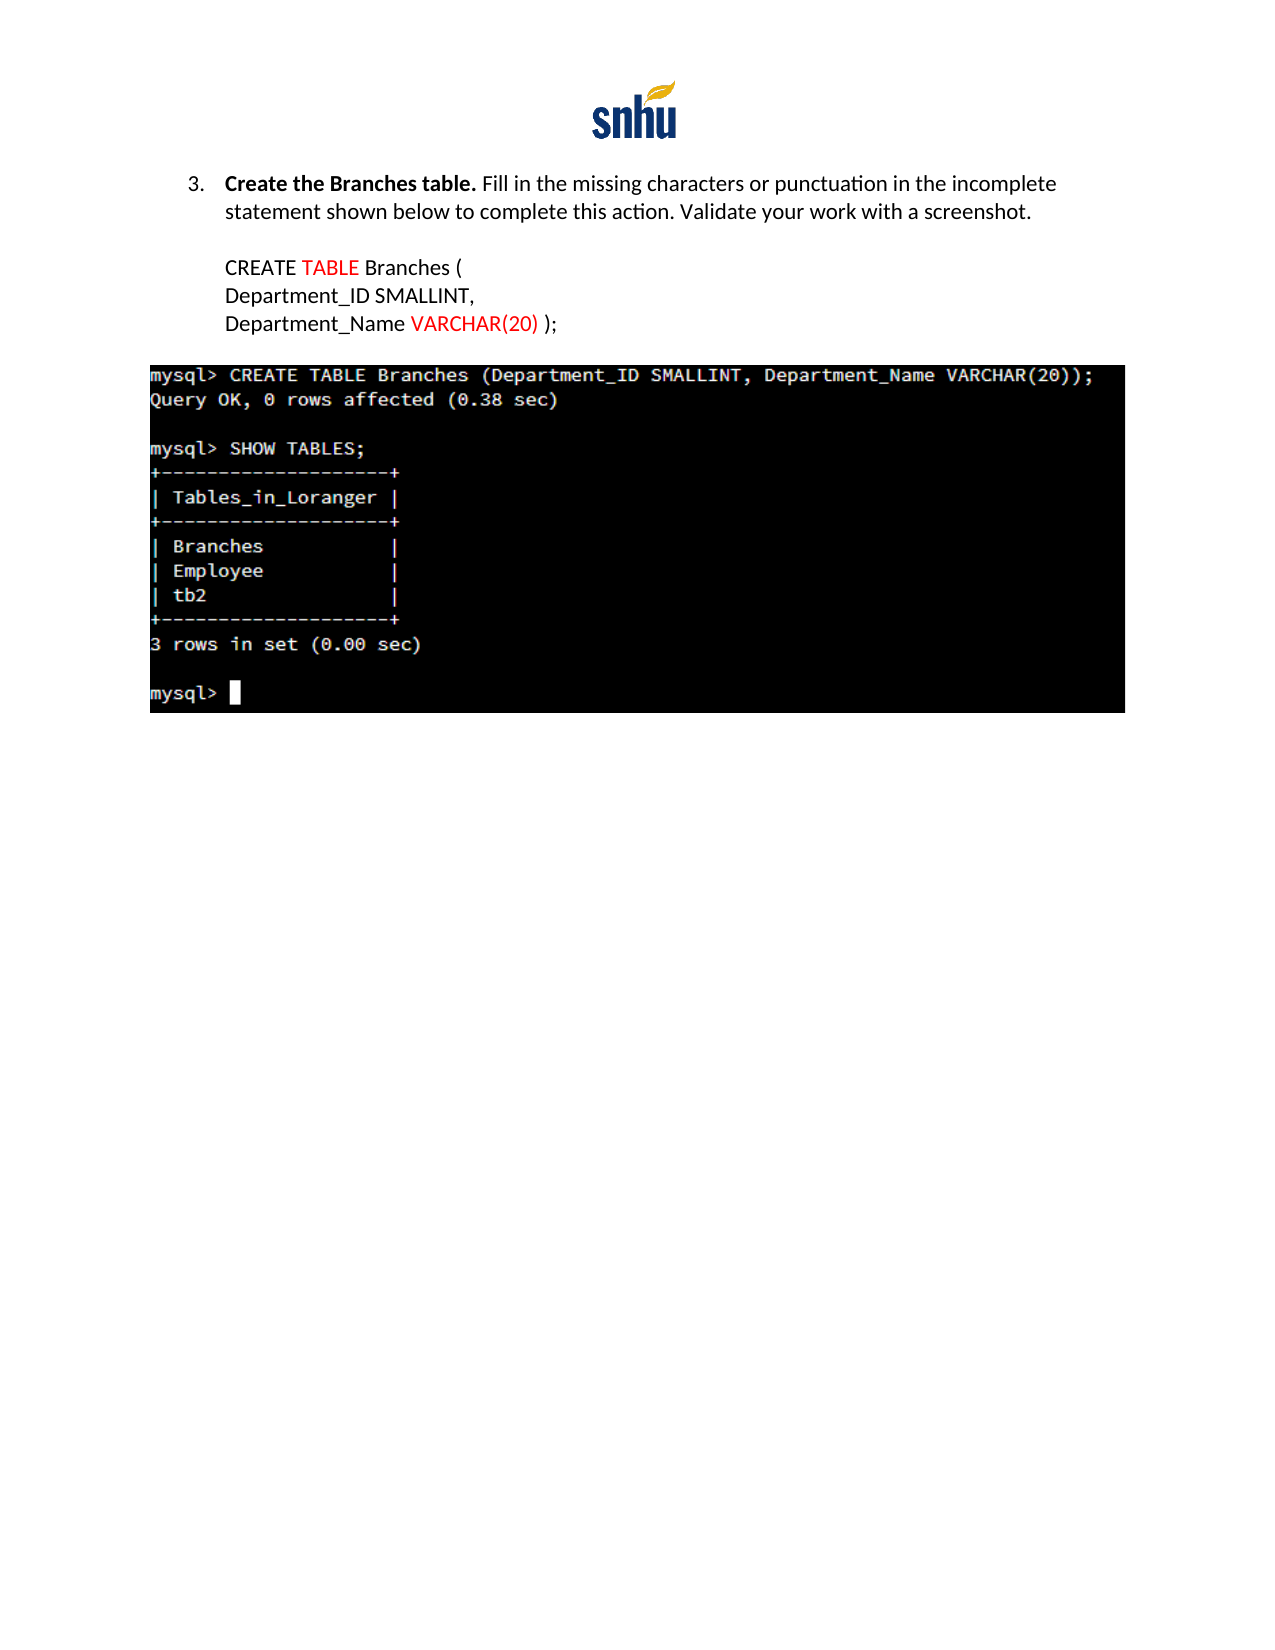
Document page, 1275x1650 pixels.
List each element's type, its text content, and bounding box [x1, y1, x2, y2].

picture [573, 75, 702, 147]
text Department_ID SMALLINT, [225, 281, 1125, 309]
picture [150, 365, 1125, 713]
list Create the Branches table. Fill in the missing characters or punctuation in the incomplete statement shown below to complete this action. Validate your work with a screenshot. [187, 169, 1125, 225]
text CREATE TABLE Branches ( [225, 253, 1125, 281]
text Department_Name VARCHAR(20) ); [225, 309, 1125, 337]
